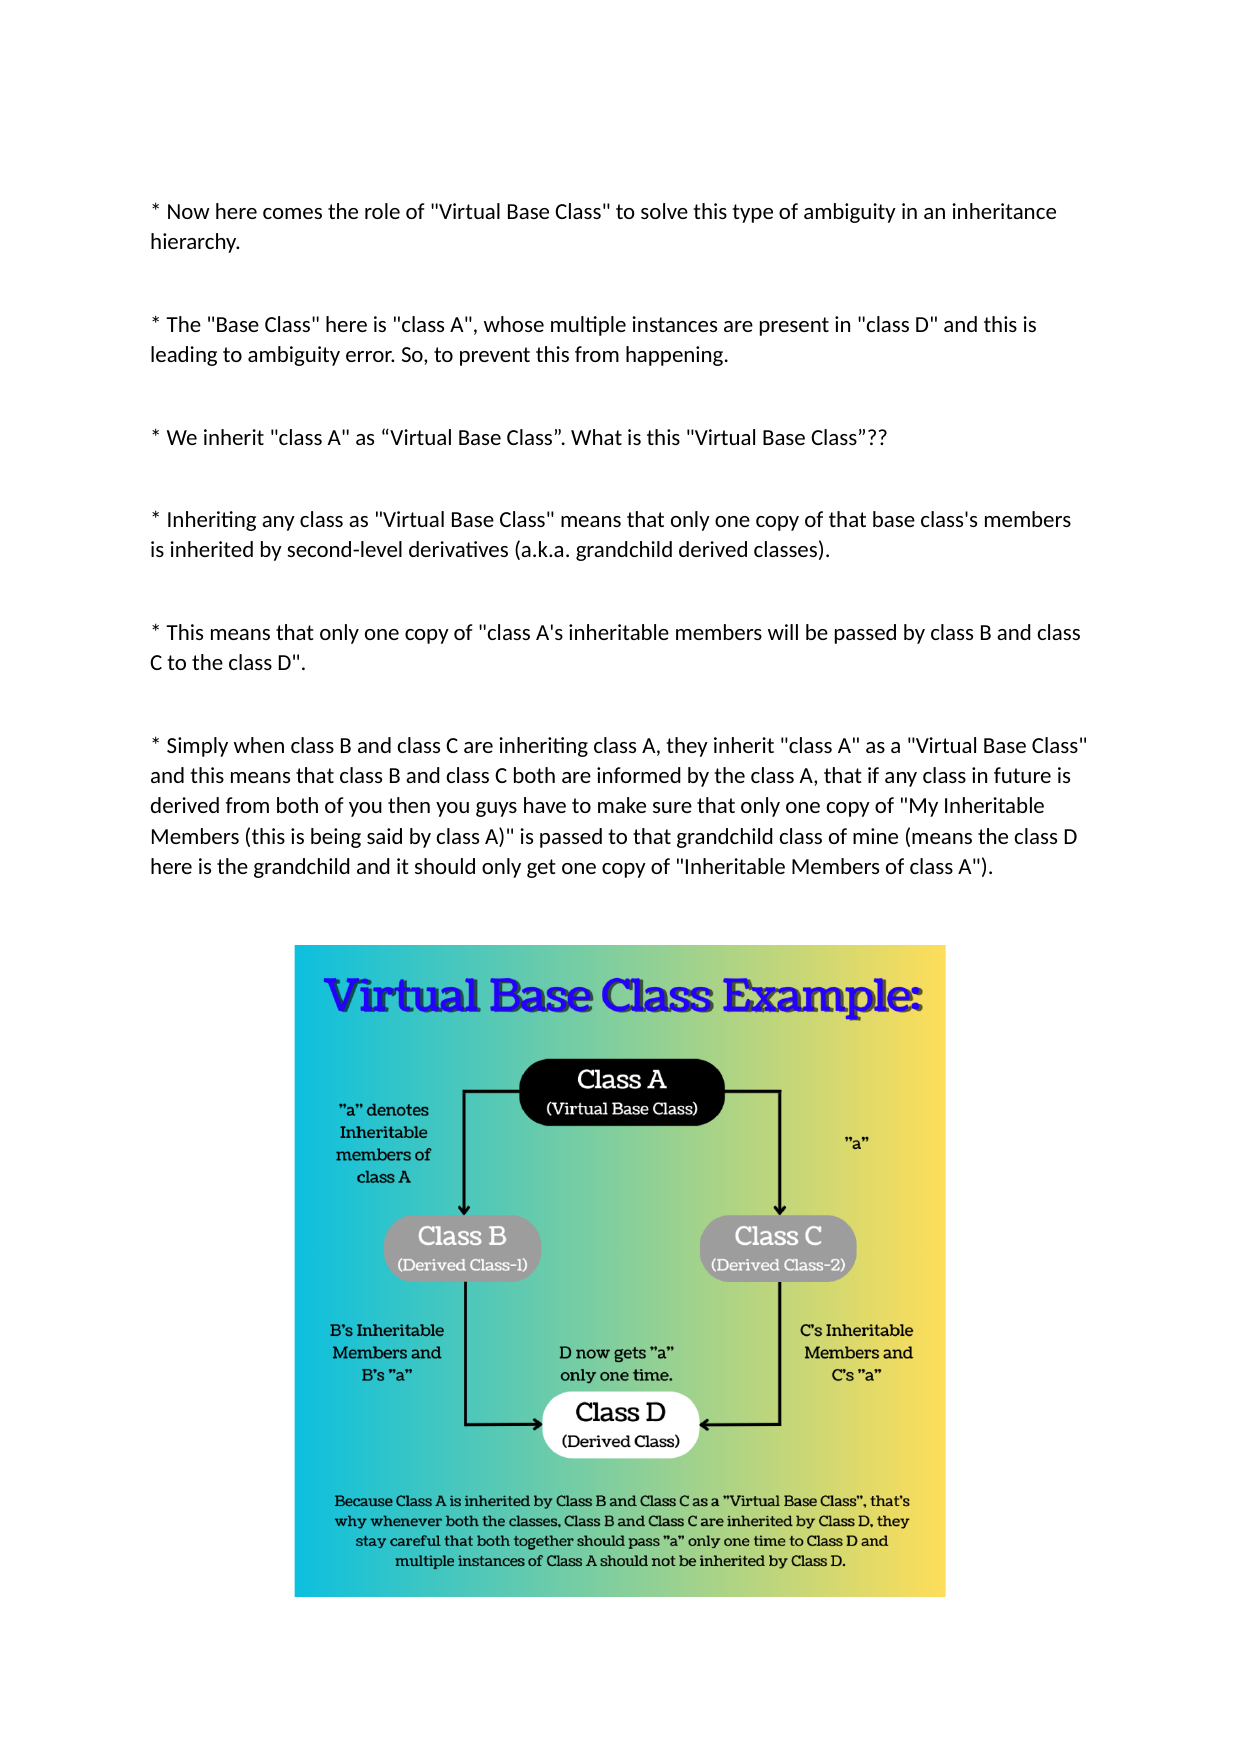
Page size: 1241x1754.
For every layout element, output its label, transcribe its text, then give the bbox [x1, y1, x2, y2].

picture [294, 945, 946, 1597]
text * Simply when class B and class C are inheriting class A, they inherit "class A" as a "Virtual Base Class" and this means that class B and class C both are informed by the class A, that if any class in future is derived from both of you then you guys have to make sure that only one copy of "My Inheritable Members (this is being said by class A)" is passed to that grandchild class of mine (means the class D here is the grandchild and it should only get one copy of "Inheritable Members of class A"). [150, 731, 1090, 880]
text * We inherit "class A" as “Virtual Base Class”. What is this "Virtual Base Class”?? [150, 423, 1090, 451]
text * Now here comes the role of "Virtual Base Class" to solve this type of ambiguity in an inheritance hierarchy. [150, 197, 1090, 255]
text * This means that only one copy of "class A's inheritable members will be passed by class B and class C to the class D". [150, 618, 1090, 677]
text * The "Base Class" here is "class A", whose multiple instances are present in "class D" and this is leading to ambiguity error. So, to prevent this from happening. [150, 310, 1090, 368]
text * Inheriting any class as "Virtual Base Class" means that only one copy of that base class's members is inherited by second-level derivatives (a.k.a. grandchild derived classes). [150, 505, 1090, 564]
